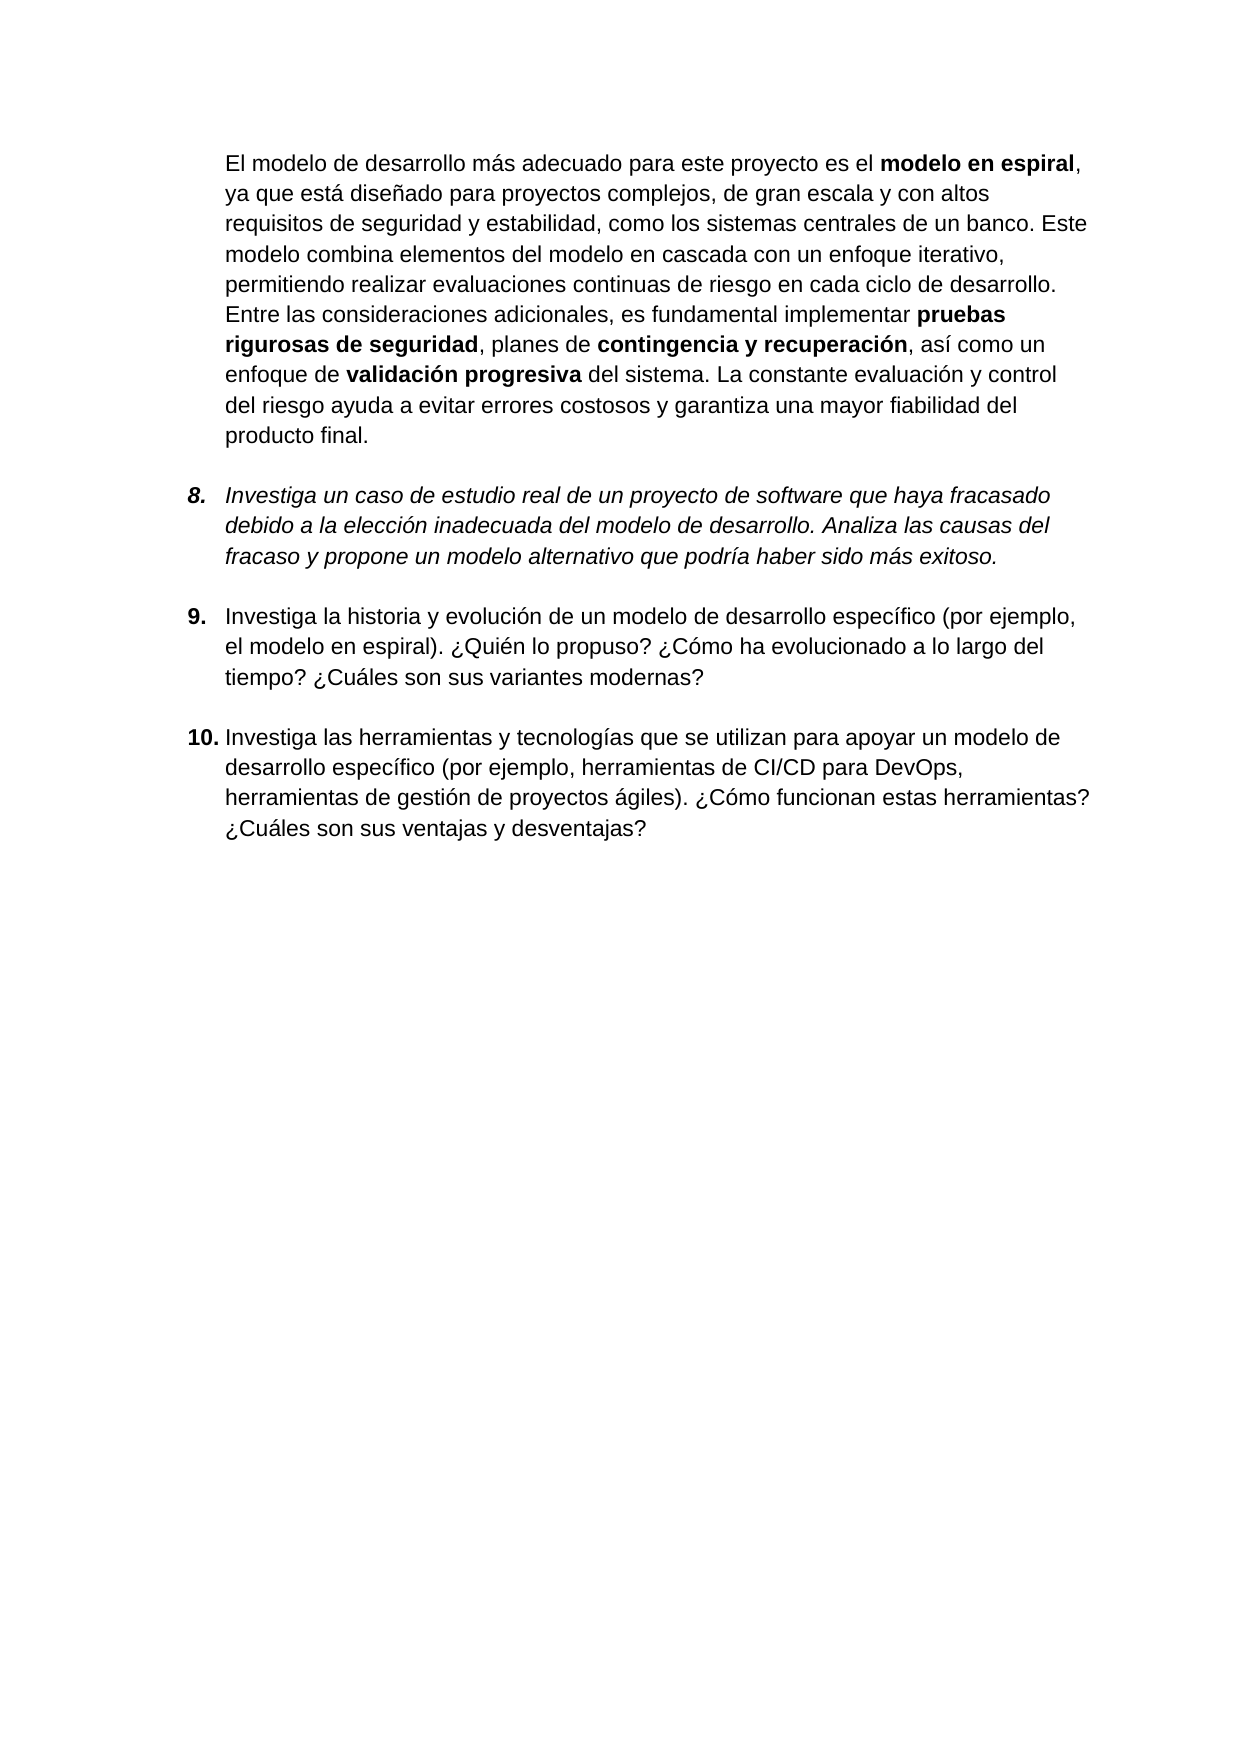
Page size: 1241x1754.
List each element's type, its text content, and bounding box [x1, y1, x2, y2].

text Entre las consideraciones adicionales, es fundamental implementar pruebas rigurosas de seguridad, planes de contingencia y recuperación, así como un enfoque de validación progresiva del sistema. La constante evaluación y control del riesgo ayuda a evitar errores costosos y garantiza una mayor fiabilidad del producto final. [225, 301, 1090, 448]
list Investiga las herramientas y tecnologías que se utilizan para apoyar un modelo de desarrollo específico (por ejemplo, herramientas de CI/CD para DevOps, herramientas de gestión de proyectos ágiles). ¿Cómo funcionan estas herramientas? ¿Cuáles son sus ventajas y desventajas? [187, 724, 1090, 841]
list Investiga un caso de estudio real de un proyecto de software que haya fracasado debido a la elección inadecuada del modelo de desarrollo. Analiza las causas del fracaso y propone un modelo alternativo que podría haber sido más exitoso. [187, 482, 1090, 569]
list Investiga la historia y evolución de un modelo de desarrollo específico (por ejemplo, el modelo en espiral). ¿Quién lo propuso? ¿Cómo ha evolucionado a lo largo del tiempo? ¿Cuáles son sus variantes modernas? [187, 603, 1090, 690]
text El modelo de desarrollo más adecuado para este proyecto es el modelo en espiral, ya que está diseñado para proyectos complejos, de gran escala y con altos requisitos de seguridad y estabilidad, como los sistemas centrales de un banco. Este modelo combina elementos del modelo en cascada con un enfoque iterativo, permitiendo realizar evaluaciones continuas de riesgo en cada ciclo de desarrollo. [225, 150, 1090, 297]
